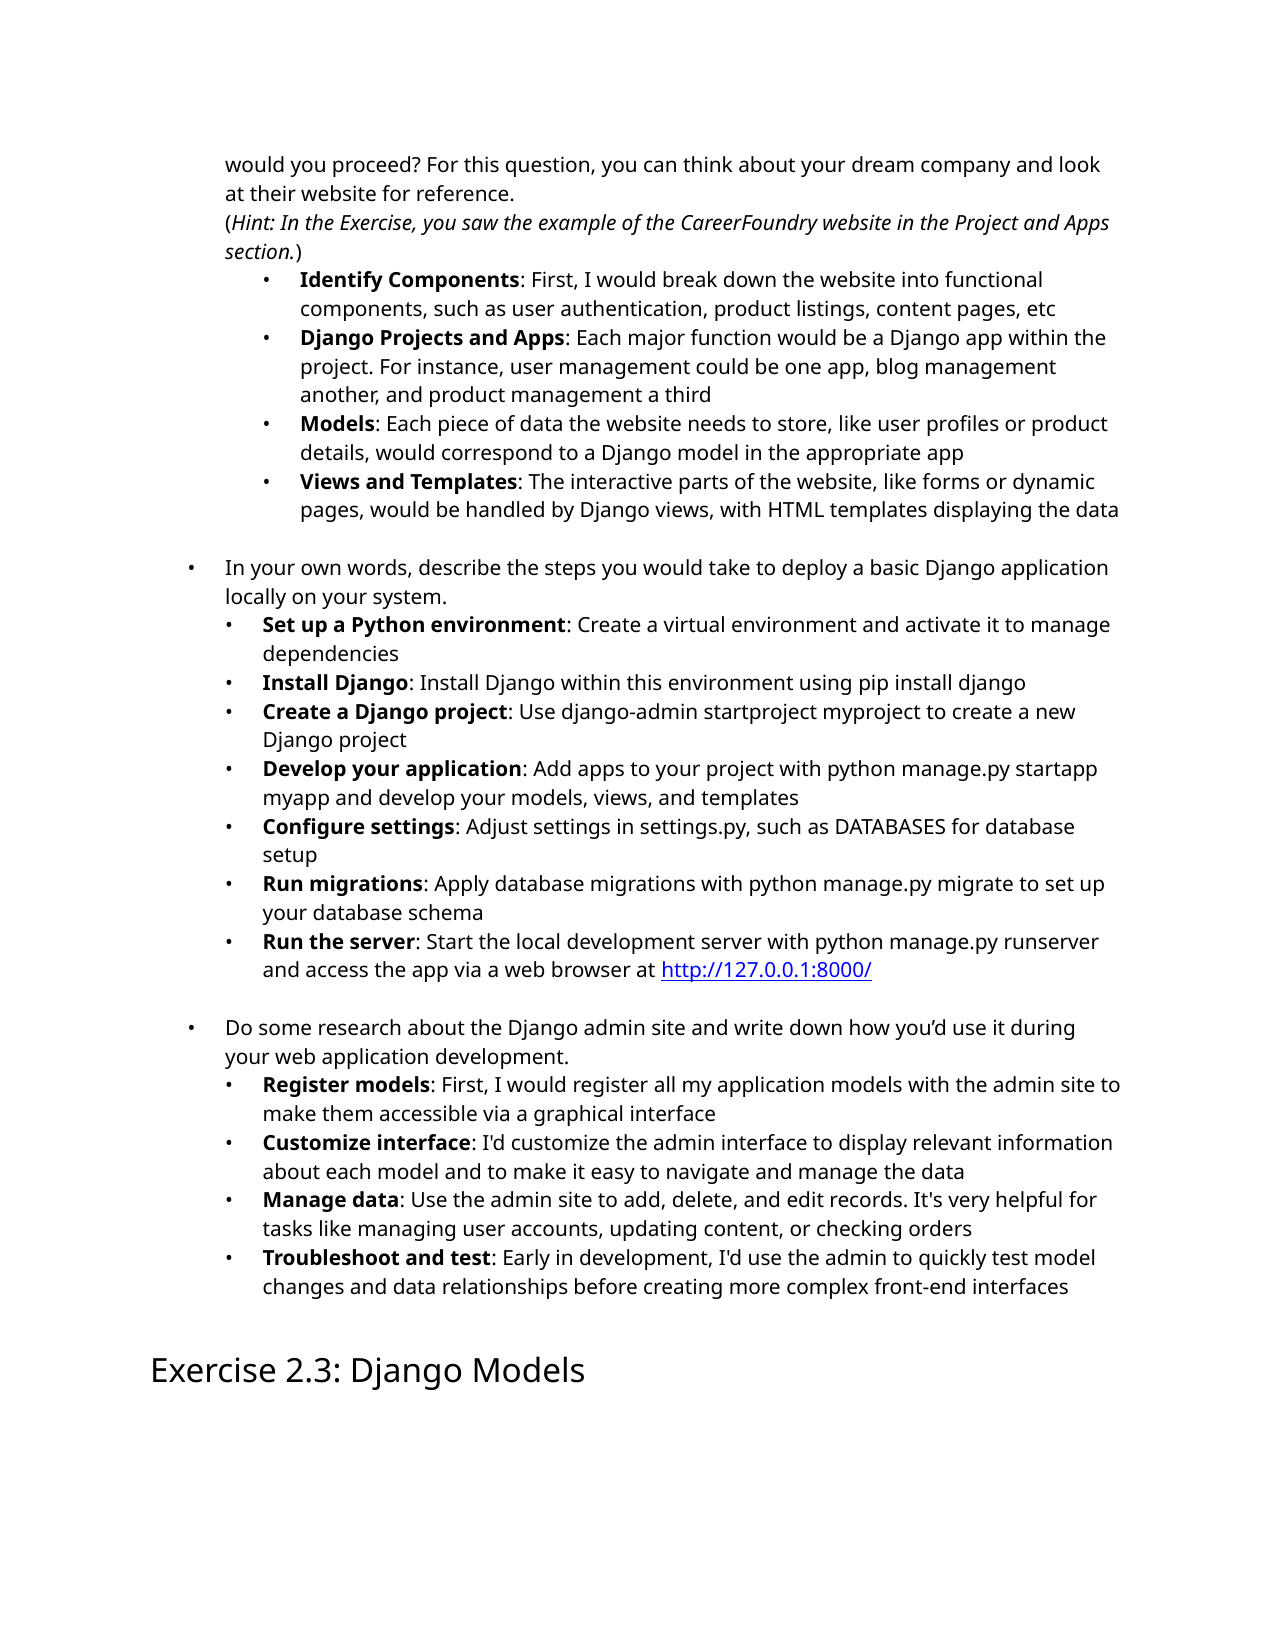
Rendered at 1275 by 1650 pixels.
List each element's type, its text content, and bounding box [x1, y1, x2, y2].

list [187, 150, 1125, 207]
list Customize interface: I'd customize the admin interface to display relevant information about each model and to make it easy to navigate and manage the data [225, 1127, 1125, 1185]
list Run migrations: Apply database migrations with python manage.py migrate to set up your database schema [225, 869, 1125, 926]
list Develop your application: Add apps to your project with python manage.py startapp myapp and develop your models, views, and templates [225, 754, 1125, 811]
list Set up a Python environment: Create a virtual environment and activate it to manage dependencies [225, 610, 1125, 667]
list Identify Components: First, I would break down the website into functional components, such as user authentication, product listings, content pages, etc [262, 265, 1125, 322]
list Configure settings: Adjust settings in settings.py, such as DATABASES for database setup [225, 811, 1125, 869]
list Views and Templates: The interactive parts of the website, like forms or dynamic pages, would be handled by Django views, with HTML templates displaying the data [262, 466, 1125, 524]
text (Hint: In the Exercise, you saw the example of the CareerFoundry website in the Project and Apps section.) [225, 207, 1125, 265]
list Troubleshoot and test: Early in development, I'd use the admin to quickly test model changes and data relationships before creating more complex front-end interfaces [225, 1242, 1125, 1300]
list Install Django: Install Django within this environment using pip install django [225, 667, 1125, 696]
list Models: Each piece of data the website needs to store, like user profiles or product details, would correspond to a Django model in the appropriate app [262, 409, 1125, 466]
list Create a Django project: Use django-admin startproject myproject to create a new Django project [225, 696, 1125, 754]
list Do some research about the Django admin site and write down how you’d use it during your web application development. [187, 1012, 1125, 1070]
list In your own words, describe the steps you would take to deploy a basic Django application locally on your system. [187, 552, 1125, 610]
text Exercise 2.3: Django Models [150, 1362, 1125, 1387]
list Django Projects and Apps: Each major function would be a Django app within the project. For instance, user management could be one app, blog management another, and product management a third [262, 322, 1125, 409]
list Register models: First, I would register all my application models with the admin site to make them accessible via a graphical interface [225, 1070, 1125, 1127]
list Run the server: Start the local development server with python manage.py runserver and access the app via a web browser at http://127.0.0.1:8000/ [225, 926, 1125, 984]
list Manage data: Use the admin site to add, delete, and edit records. It's very helpful for tasks like managing user accounts, updating content, or checking orders [225, 1185, 1125, 1242]
